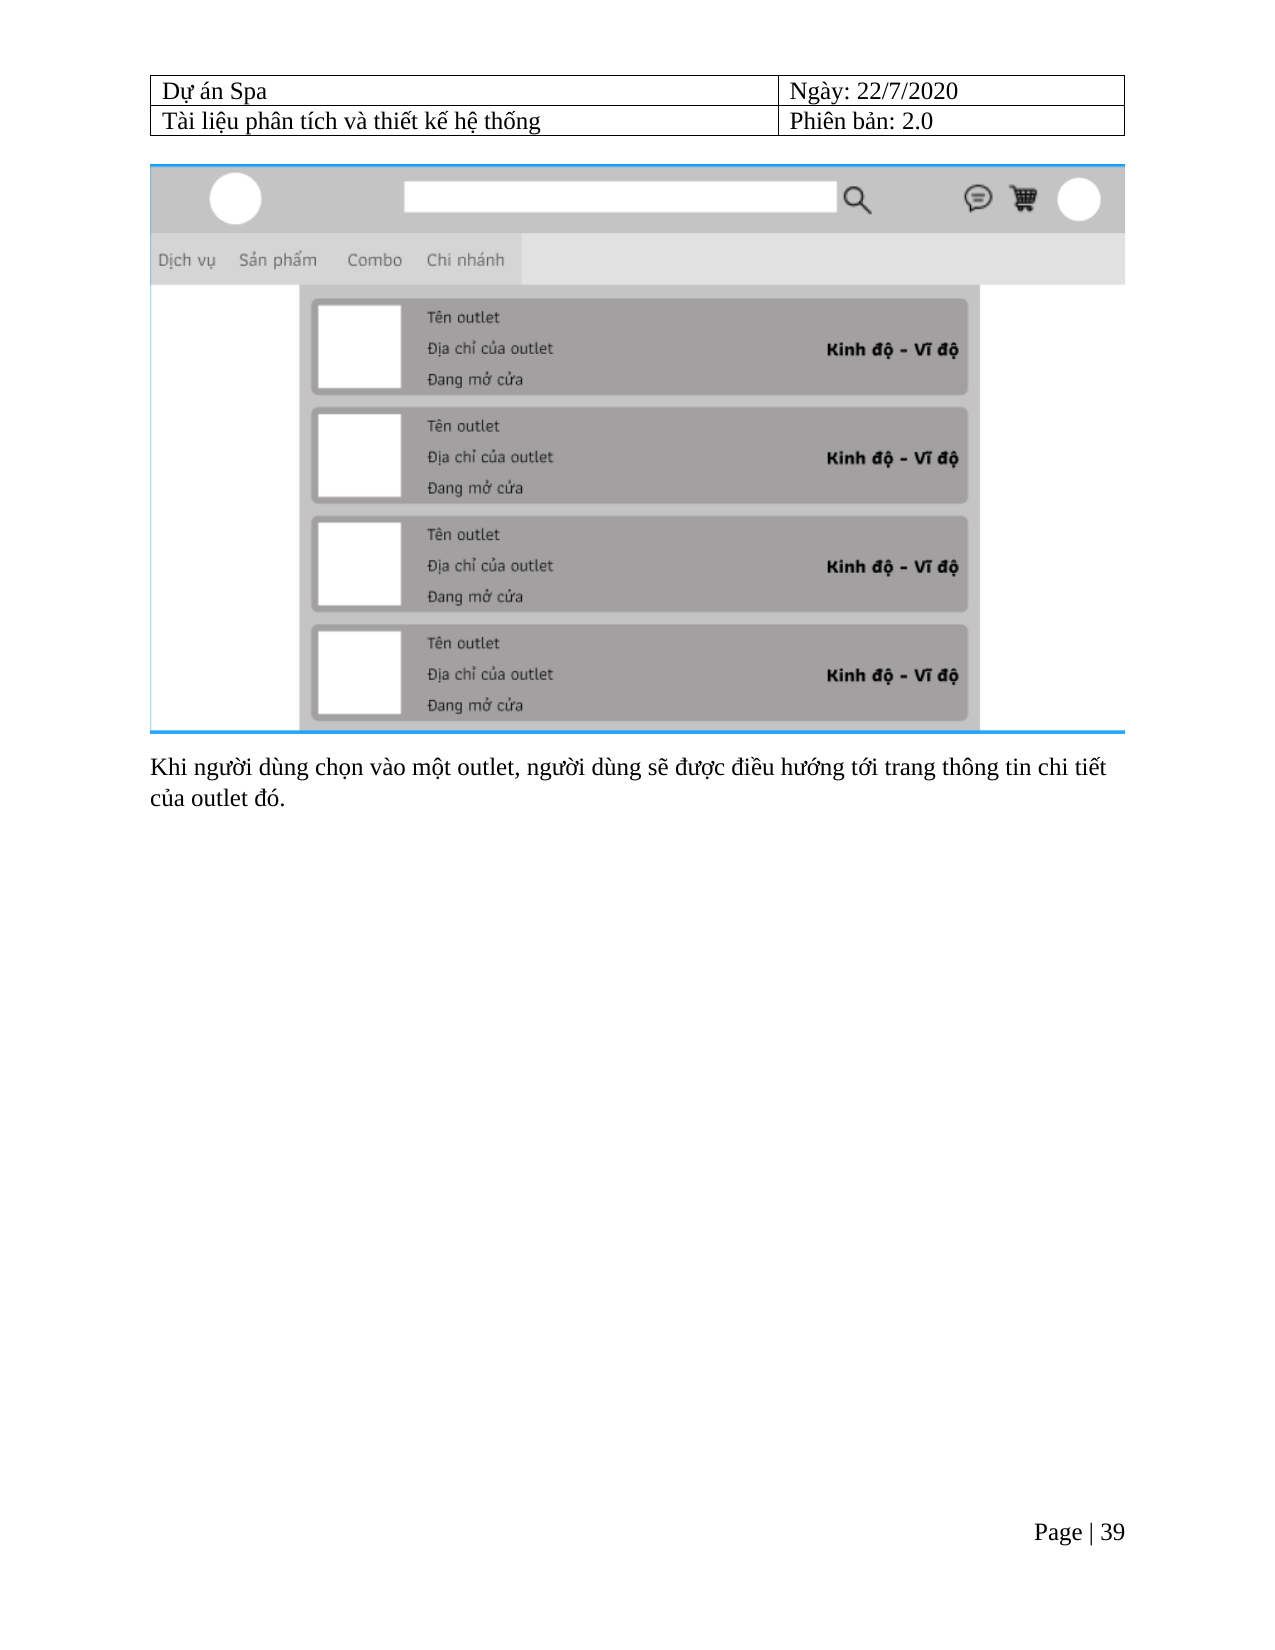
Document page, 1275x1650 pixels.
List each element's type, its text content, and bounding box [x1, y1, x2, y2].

text Khi người dùng chọn vào một outlet, người dùng sẽ được điều hướng tới trang thông tin chi tiết của outlet đó. [150, 752, 1125, 812]
picture [150, 164, 1125, 734]
